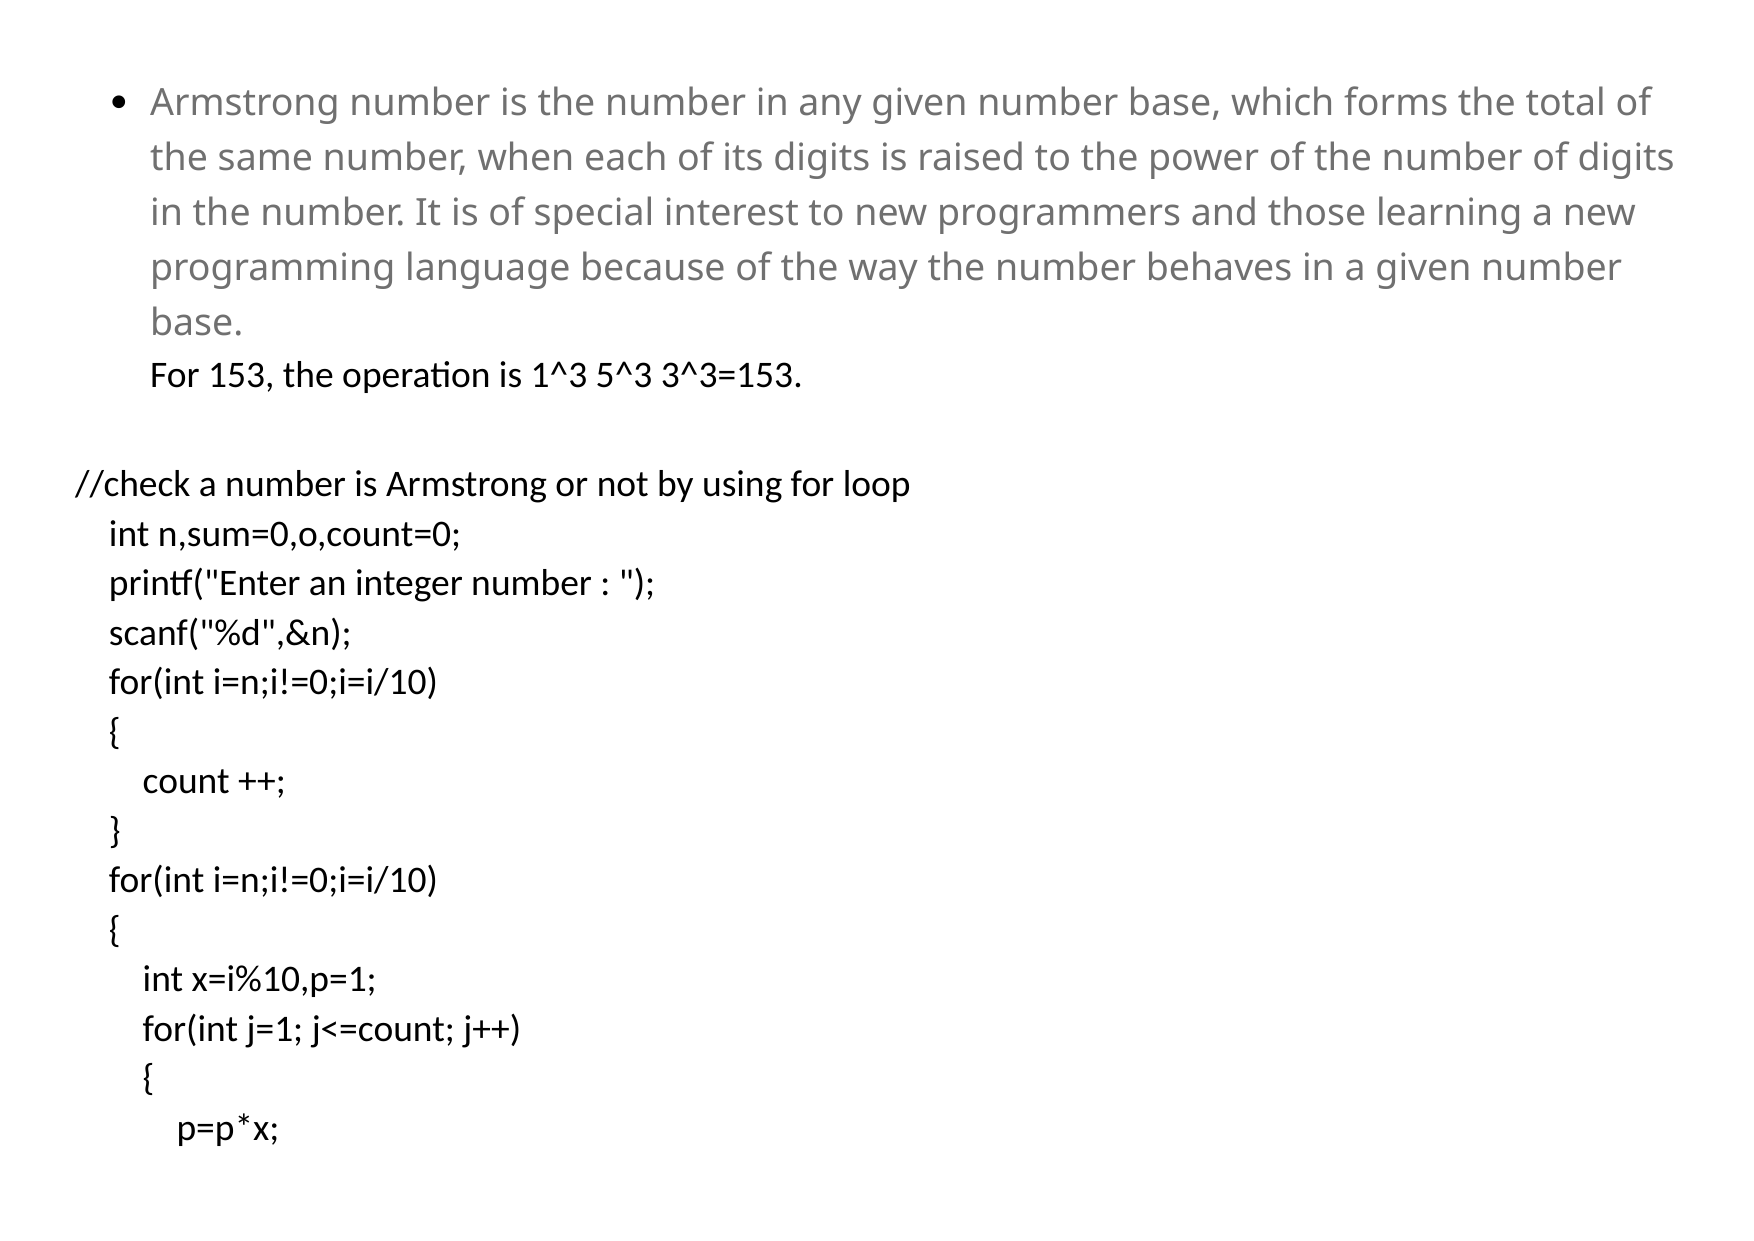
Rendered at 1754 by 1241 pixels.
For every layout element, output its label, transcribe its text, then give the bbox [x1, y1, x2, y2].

text p=p*x; [75, 1104, 1679, 1149]
text for(int i=n;i!=0;i=i/10) [75, 856, 1679, 902]
text printf("Enter an integer number : "); [75, 559, 1679, 605]
text int n,sum=0,o,count=0; [75, 510, 1679, 556]
text { [75, 1054, 1679, 1100]
text int x=i%10,p=1; [75, 955, 1679, 1001]
list For 153, the operation is 1^3 5^3 3^3=153. [150, 351, 1679, 396]
text { [75, 906, 1679, 952]
list Armstrong number is the number in any given number base, which forms the total of the same number, when each of its digits is raised to the power of the number of digits in the number. It is of special interest to new programmers and those learning a new programming language because of the way the number behaves in a given number base. [112, 75, 1679, 346]
text } [75, 807, 1679, 853]
text { [75, 708, 1679, 754]
text //check a number is Armstrong or not by using for loop [75, 460, 1679, 506]
text count ++; [75, 757, 1679, 803]
text for(int i=n;i!=0;i=i/10) [75, 658, 1679, 704]
text for(int j=1; j<=count; j++) [75, 1005, 1679, 1051]
text scanf("%d",&n); [75, 609, 1679, 655]
